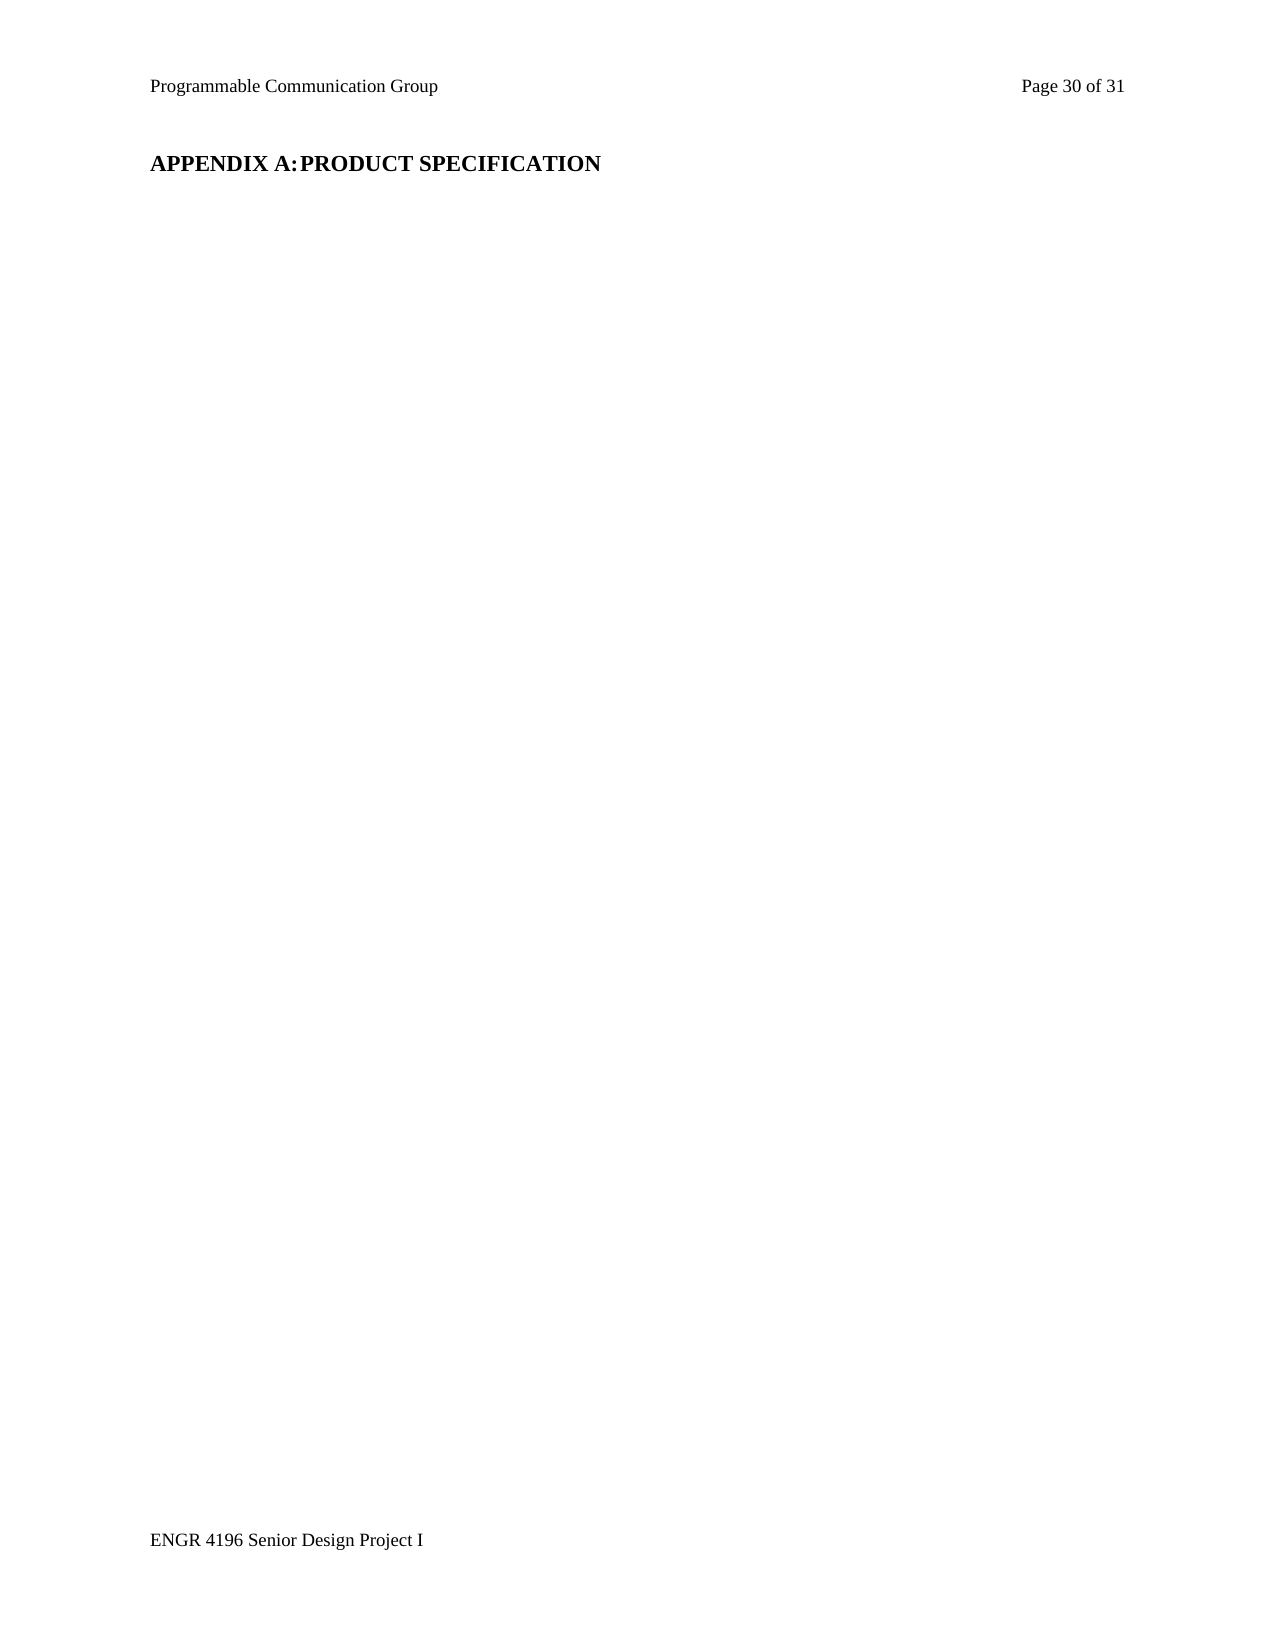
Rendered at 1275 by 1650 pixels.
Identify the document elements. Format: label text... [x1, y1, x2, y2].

list Product SPECIFICATION [150, 150, 1125, 176]
